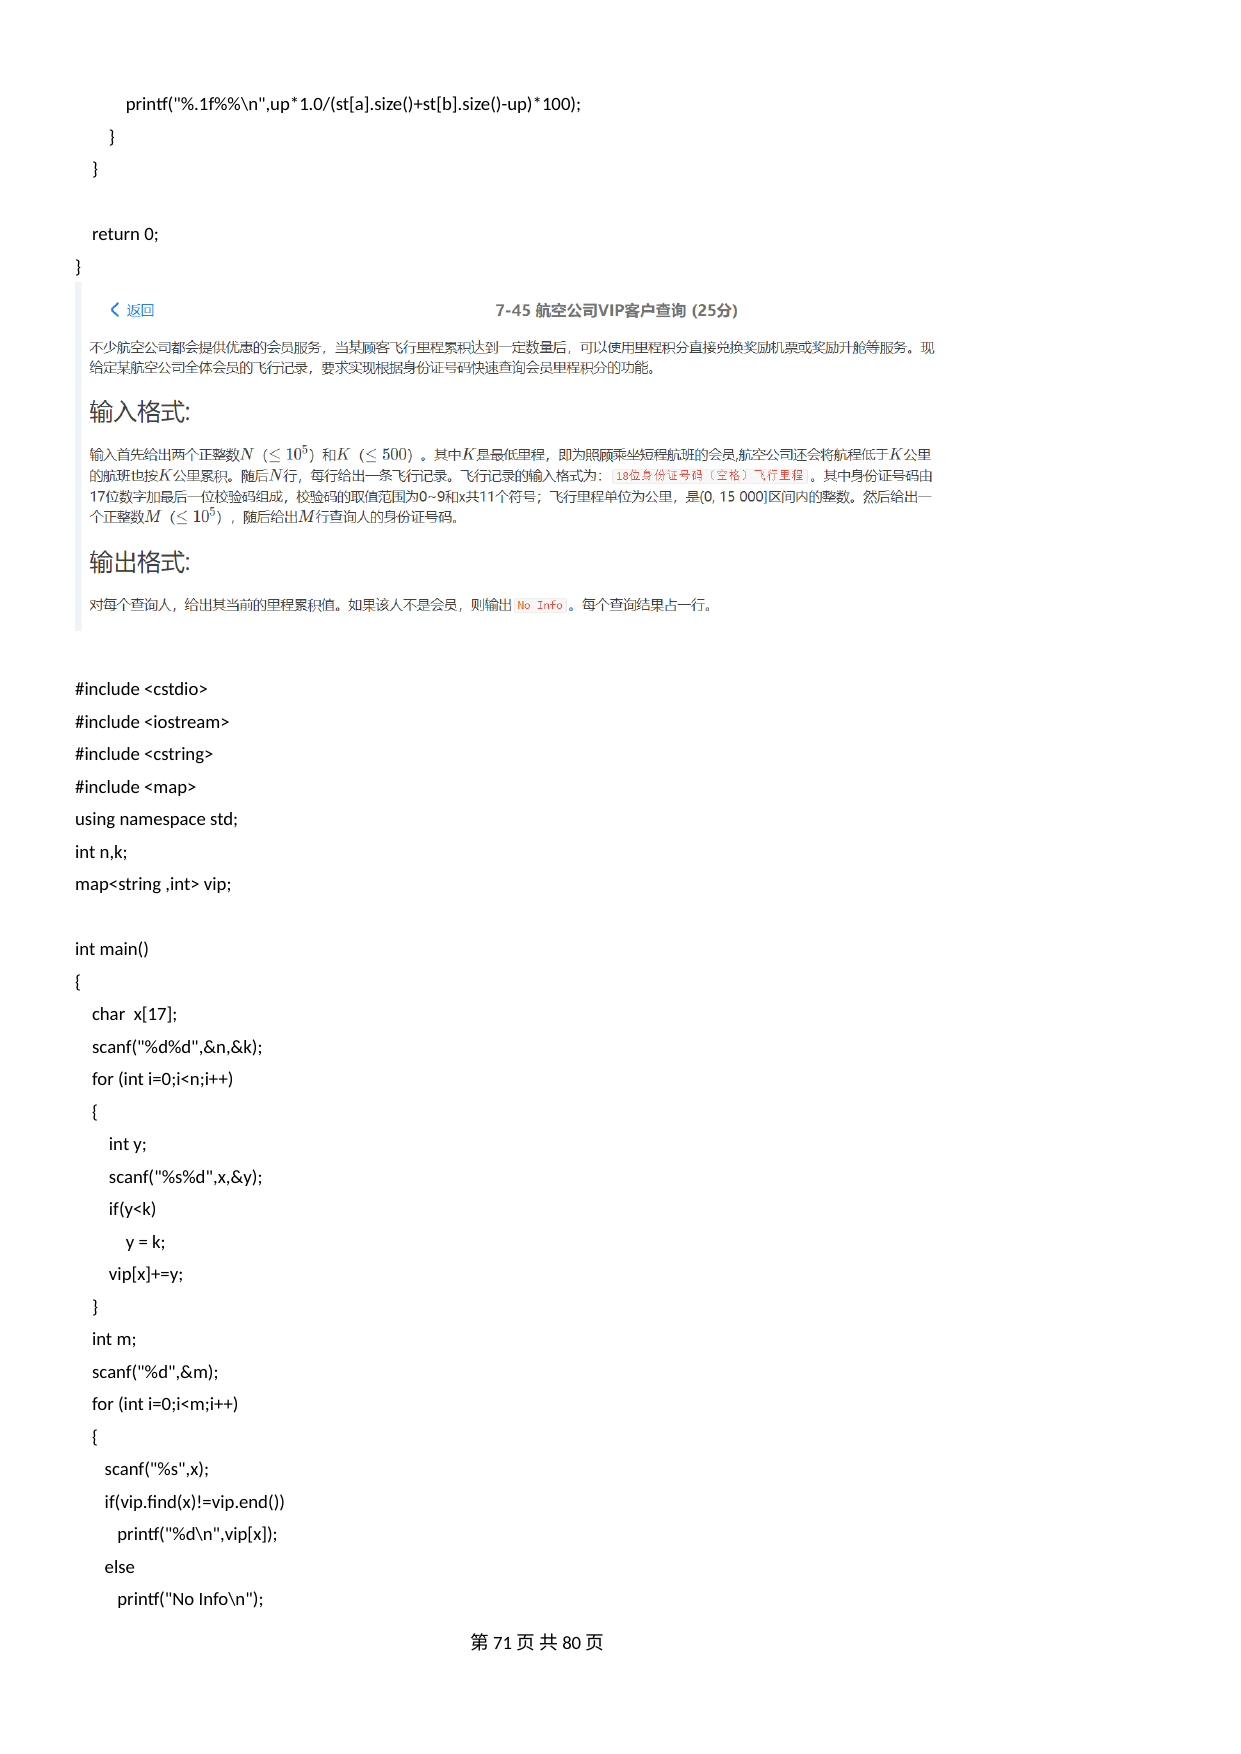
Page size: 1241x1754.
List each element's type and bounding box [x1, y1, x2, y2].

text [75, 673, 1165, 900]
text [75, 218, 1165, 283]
picture [75, 282, 939, 631]
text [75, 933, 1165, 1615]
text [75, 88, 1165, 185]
